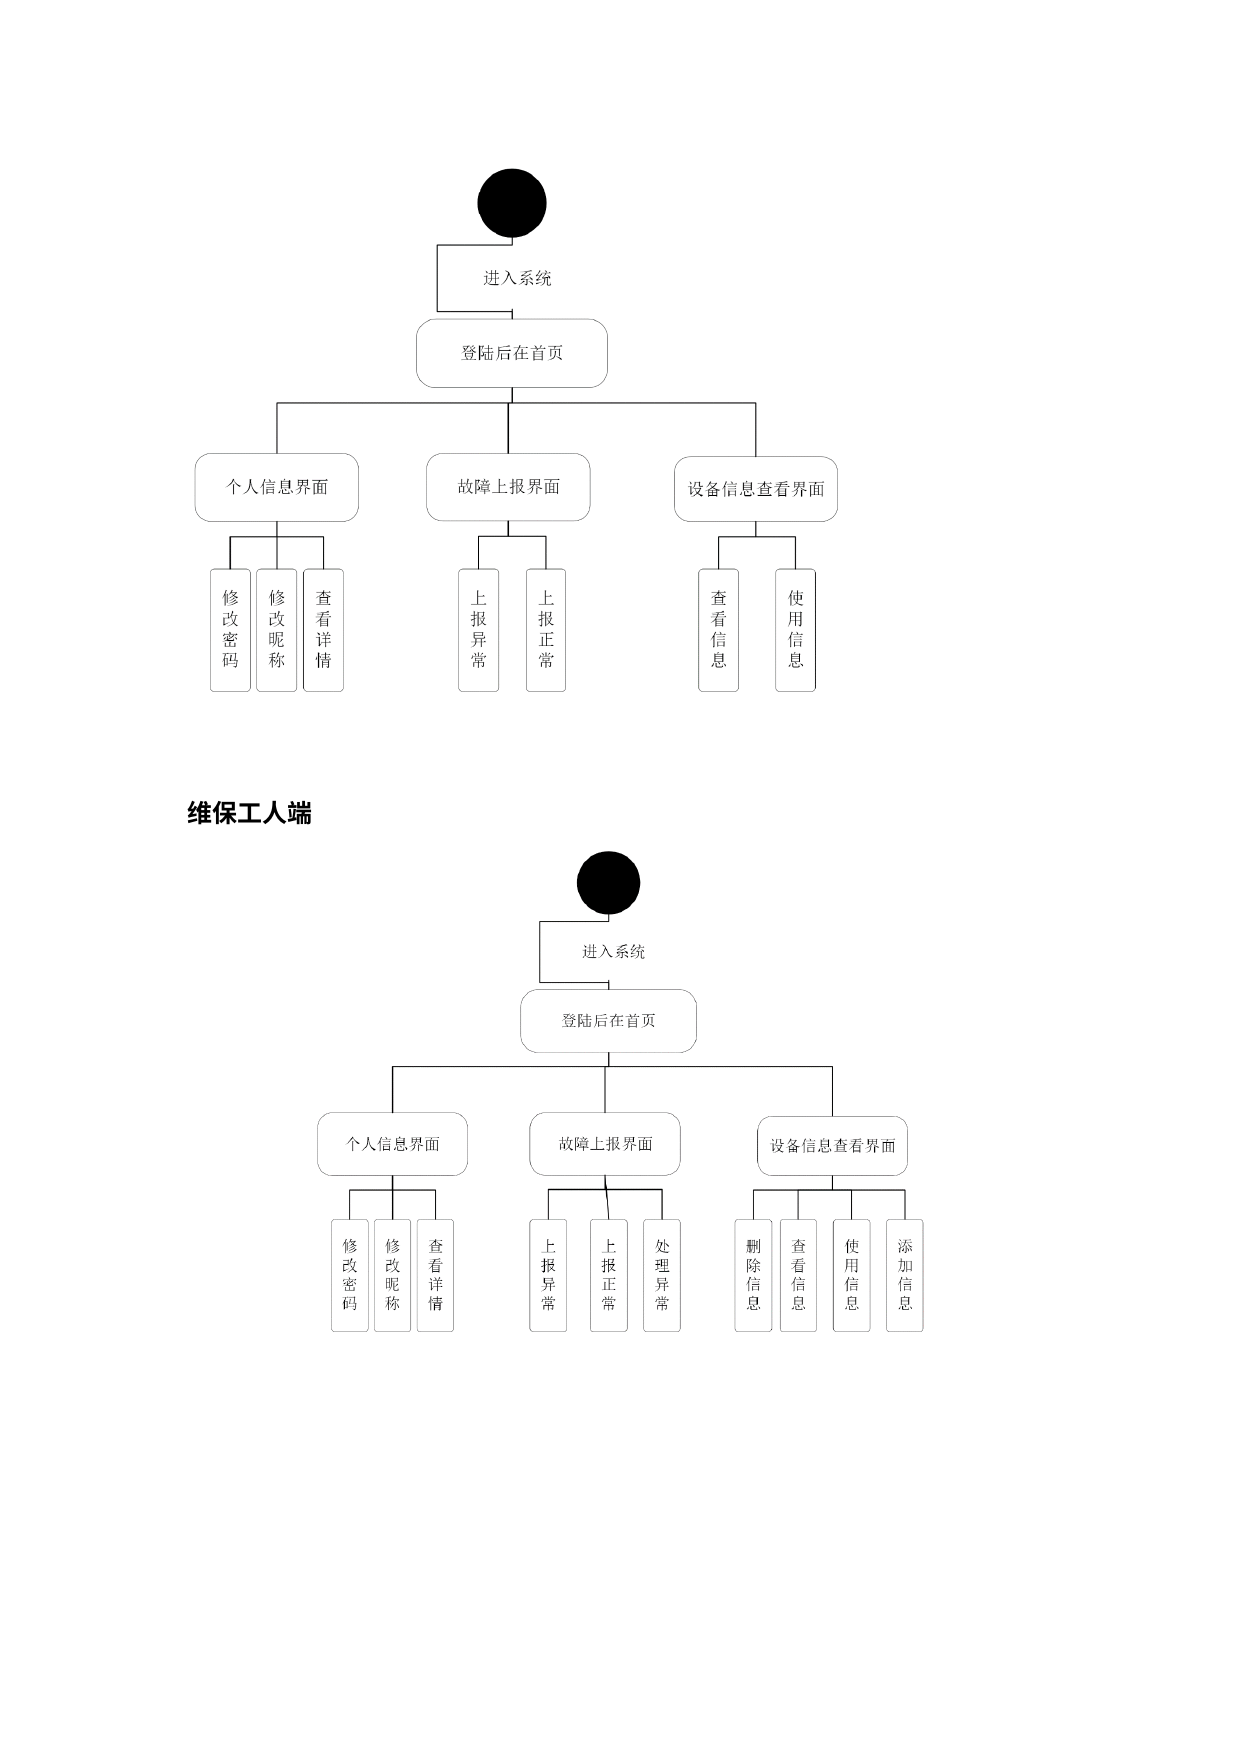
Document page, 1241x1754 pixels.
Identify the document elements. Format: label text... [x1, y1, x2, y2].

picture [187, 162, 844, 699]
text 维保工人端 [187, 779, 1053, 844]
picture [310, 844, 930, 1339]
